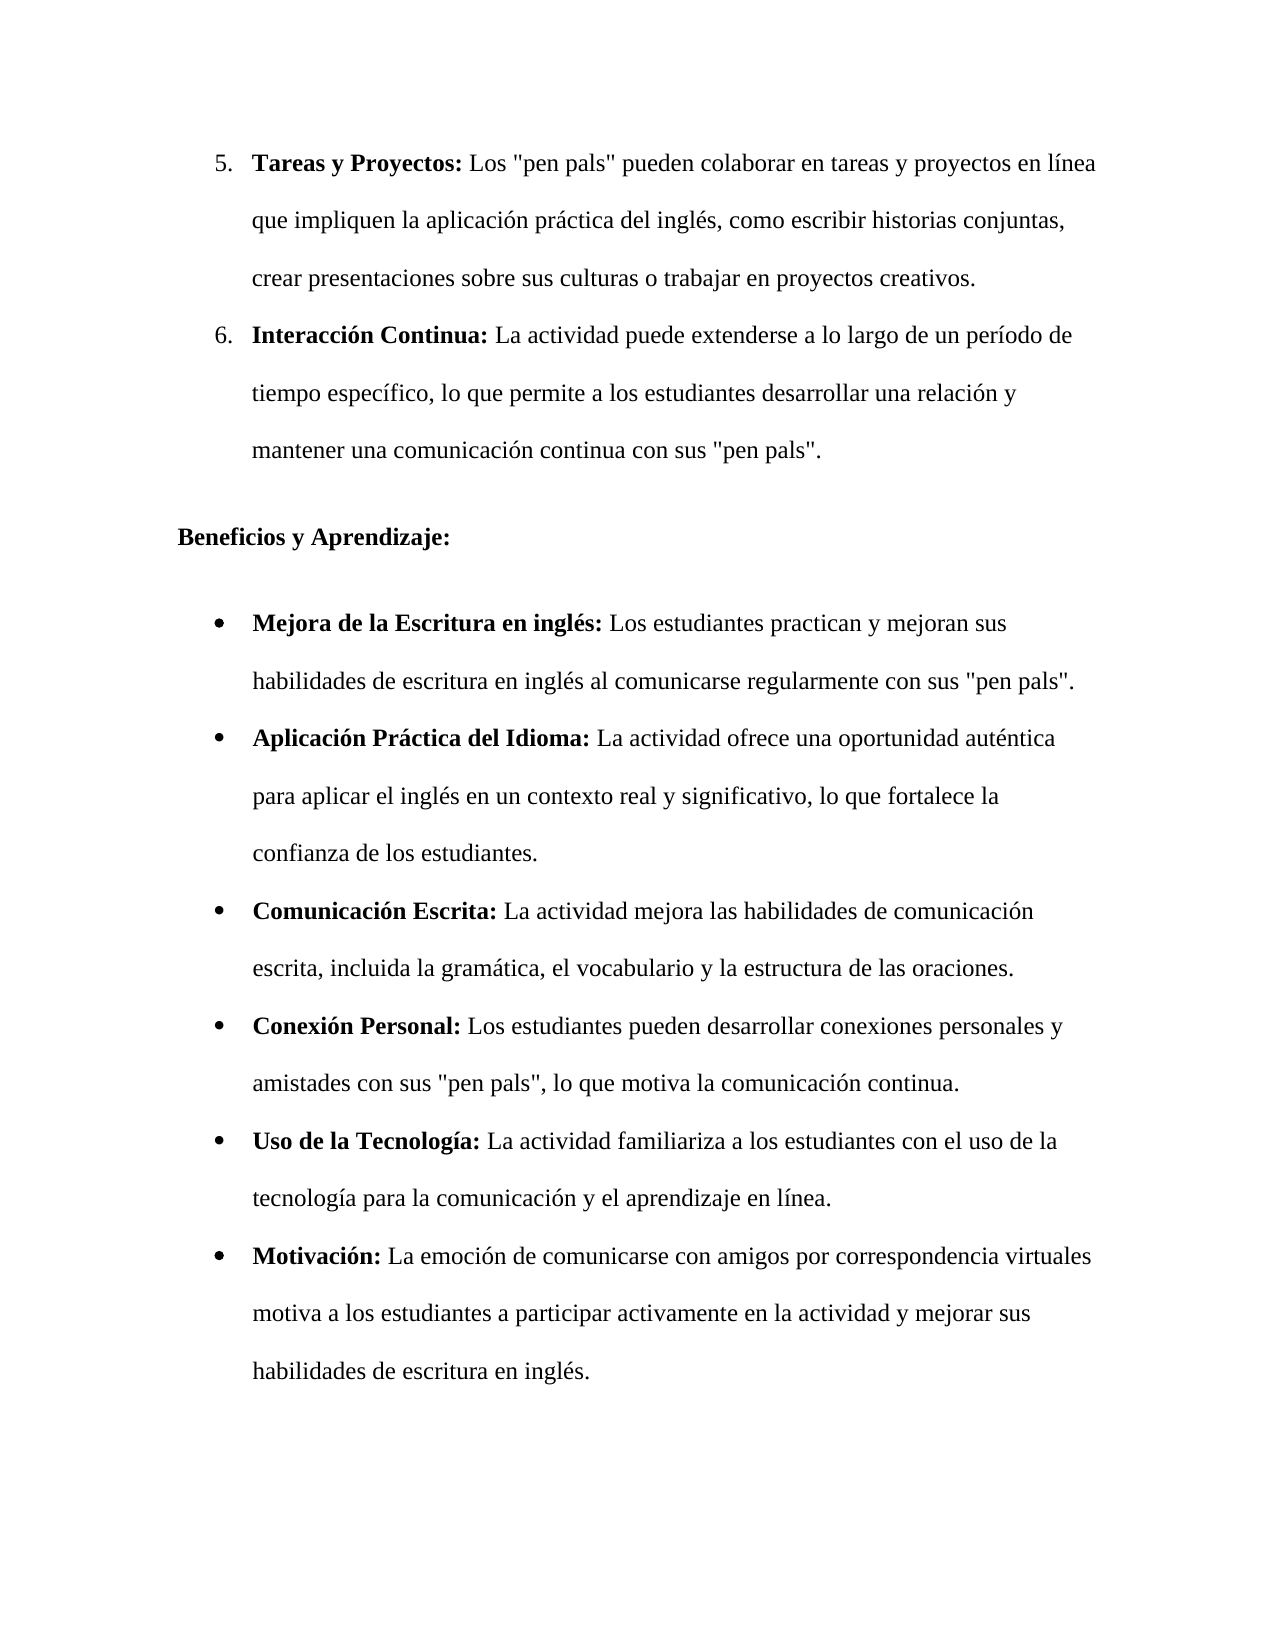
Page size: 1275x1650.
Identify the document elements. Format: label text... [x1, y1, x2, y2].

list Intercambio de Mensajes: Los estudiantes comienzan a intercambiar mensajes escritos en inglés con sus "pen pals". Los mensajes pueden ser sobre temas como su vida diaria, hobbies, tradiciones culturales, etc. [214, 753, 1098, 896]
list Tareas y Proyectos: Los "pen pals" pueden colaborar en tareas y proyectos en línea que impliquen la aplicación práctica del inglés, como escribir historias conjuntas, crear presentaciones sobre sus culturas o trabajar en proyectos creativos. [214, 1156, 1098, 1300]
list Corrección y Retroalimentación: A medida que los estudiantes se comunican, pueden corregir errores gramaticales y proporcionar retroalimentación constructiva entre sí para mejorar la calidad de la comunicación escrita. [214, 954, 1098, 1098]
list Interacción Continua: La actividad puede extenderse a lo largo de un período de tiempo específico, lo que permite a los estudiantes desarrollar una relación y mantener una comunicación continua con sus "pen pals". [214, 1358, 1098, 1501]
list Introducción y Presentación: Los estudiantes se presentan por correo electrónico o plataforma de mensajería a sus "pen pals". Pueden compartir información sobre sí mismos, sus intereses y su cultura. [214, 551, 1098, 695]
text Desarrollo de la actividad: [177, 263, 1098, 291]
list Selección de Socios: Conéctate con un profesor en otro país o busca una clase de habla inglesa dispuesta a participar en el intercambio. Cada estudiante debe ser emparejado con un "pen pal" virtual. [214, 349, 1098, 493]
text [177, 148, 1098, 234]
